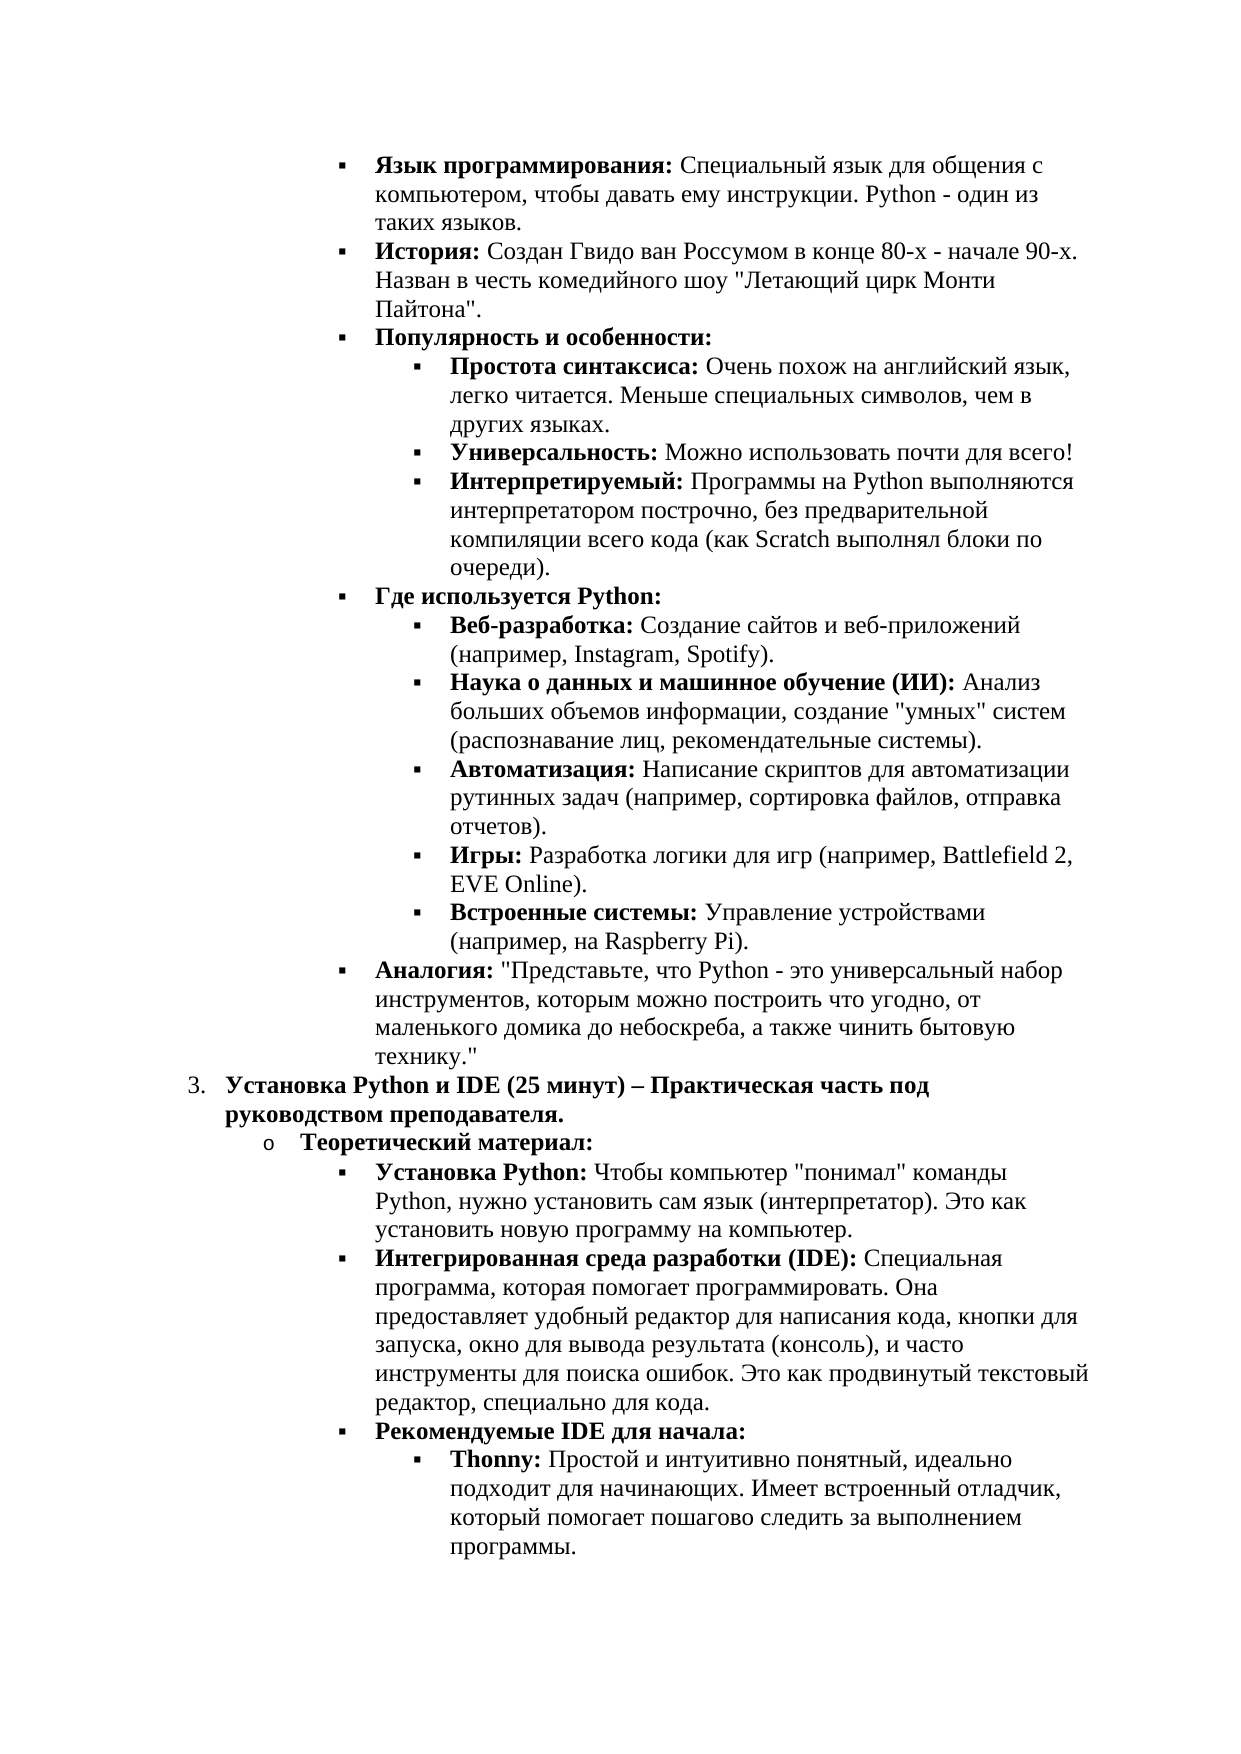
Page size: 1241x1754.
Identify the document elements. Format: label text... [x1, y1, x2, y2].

list История: Создан Гвидо ван Россумом в конце 80-х - начале 90-х. Назван в честь комедийного шоу "Летающий цирк Монти Пайтона". [337, 236, 1090, 322]
list Встроенные системы: Управление устройствами (например, на Raspberry Pi). [412, 897, 1090, 955]
list Теоретический материал: [262, 1127, 1090, 1157]
list Простота синтаксиса: Очень похож на английский язык, легко читается. Меньше специальных символов, чем в других языках. [412, 351, 1090, 437]
list Установка Python: Чтобы компьютер "понимал" команды Python, нужно установить сам язык (интерпретатор). Это как установить новую программу на компьютер. [337, 1157, 1090, 1243]
list Универсальность: Можно использовать почти для всего! [412, 437, 1090, 466]
list Интерпретируемый: Программы на Python выполняются интерпретатором построчно, без предварительной компиляции всего кода (как Scratch выполнял блоки по очереди). [412, 466, 1090, 581]
list Рекомендуемые IDE для начала: [337, 1416, 1090, 1444]
list Thonny: Простой и интуитивно понятный, идеально подходит для начинающих. Имеет встроенный отладчик, который помогает пошагово следить за выполнением программы. [412, 1444, 1090, 1559]
list Интегрированная среда разработки (IDE): Специальная программа, которая помогает программировать. Она предоставляет удобный редактор для написания кода, кнопки для запуска, окно для вывода результата (консоль), и часто инструменты для поиска ошибок. Это как продвинутый текстовый редактор, специально для кода. [337, 1243, 1090, 1416]
list Установка Python и IDE (25 минут) – Практическая часть под руководством преподавателя. [187, 1070, 1090, 1127]
list Наука о данных и машинное обучение (ИИ): Анализ больших объемов информации, создание "умных" систем (распознавание лиц, рекомендательные системы). [412, 667, 1090, 754]
list Где используется Python: [337, 581, 1090, 610]
list Аналогия: "Представьте, что Python - это универсальный набор инструментов, которым можно построить что угодно, от маленького домика до небоскреба, а также чинить бытовую технику." [337, 955, 1090, 1070]
list Популярность и особенности: [337, 322, 1090, 351]
list Автоматизация: Написание скриптов для автоматизации рутинных задач (например, сортировка файлов, отправка отчетов). [412, 754, 1090, 840]
list Язык программирования: Специальный язык для общения с компьютером, чтобы давать ему инструкции. Python - один из таких языков. [337, 150, 1090, 236]
list Веб-разработка: Создание сайтов и веб-приложений (например, Instagram, Spotify). [412, 610, 1090, 667]
list Игры: Разработка логики для игр (например, Battlefield 2, EVE Online). [412, 840, 1090, 897]
